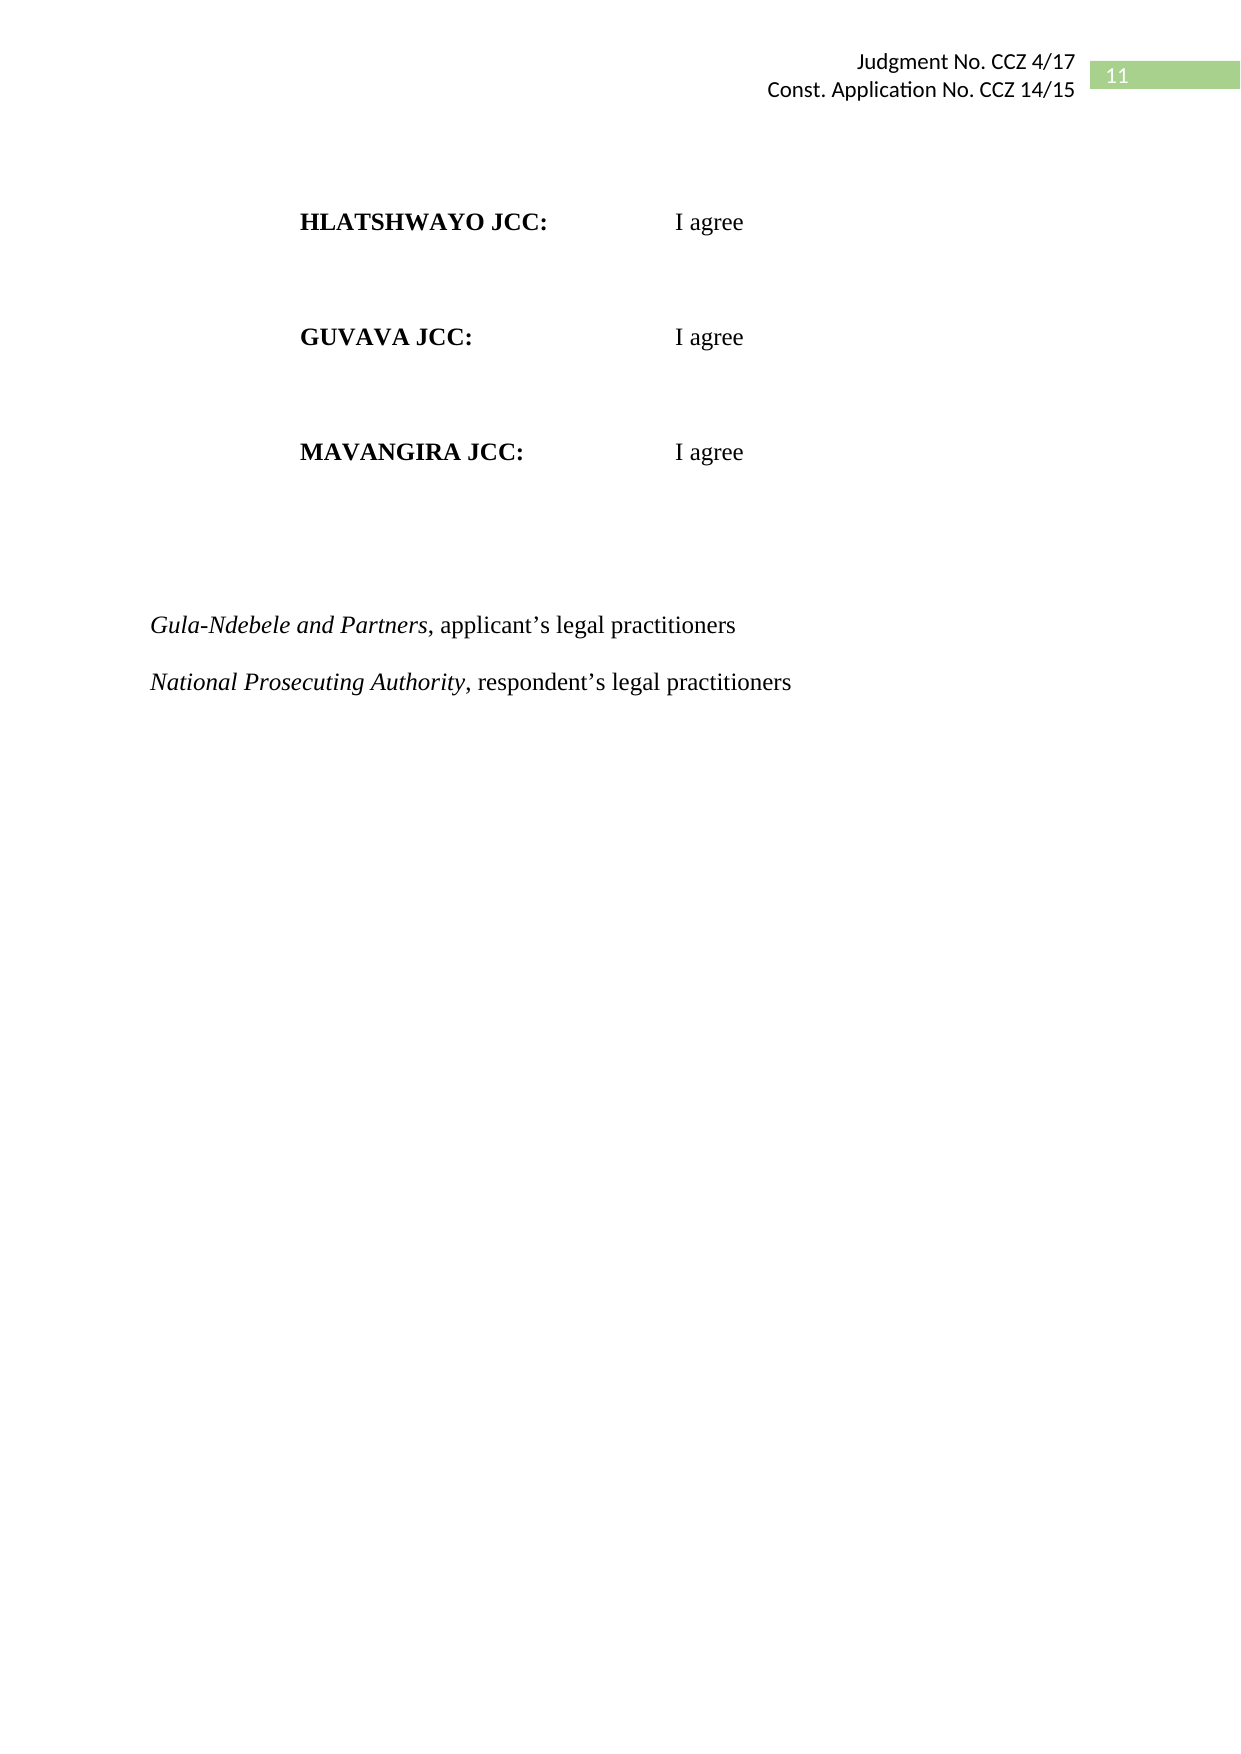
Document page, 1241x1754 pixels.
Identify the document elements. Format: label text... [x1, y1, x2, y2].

text MAVANGIRA JCC: I agree [150, 437, 1090, 466]
text GUVAVA JCC: I agree [150, 322, 1090, 351]
text Gula-Ndebele and Partners, applicant’s legal practitioners [150, 610, 1090, 639]
text HLATSHWAYO JCC: I agree [150, 207, 1090, 236]
text National Prosecuting Authority, respondent’s legal practitioners [150, 667, 1090, 696]
